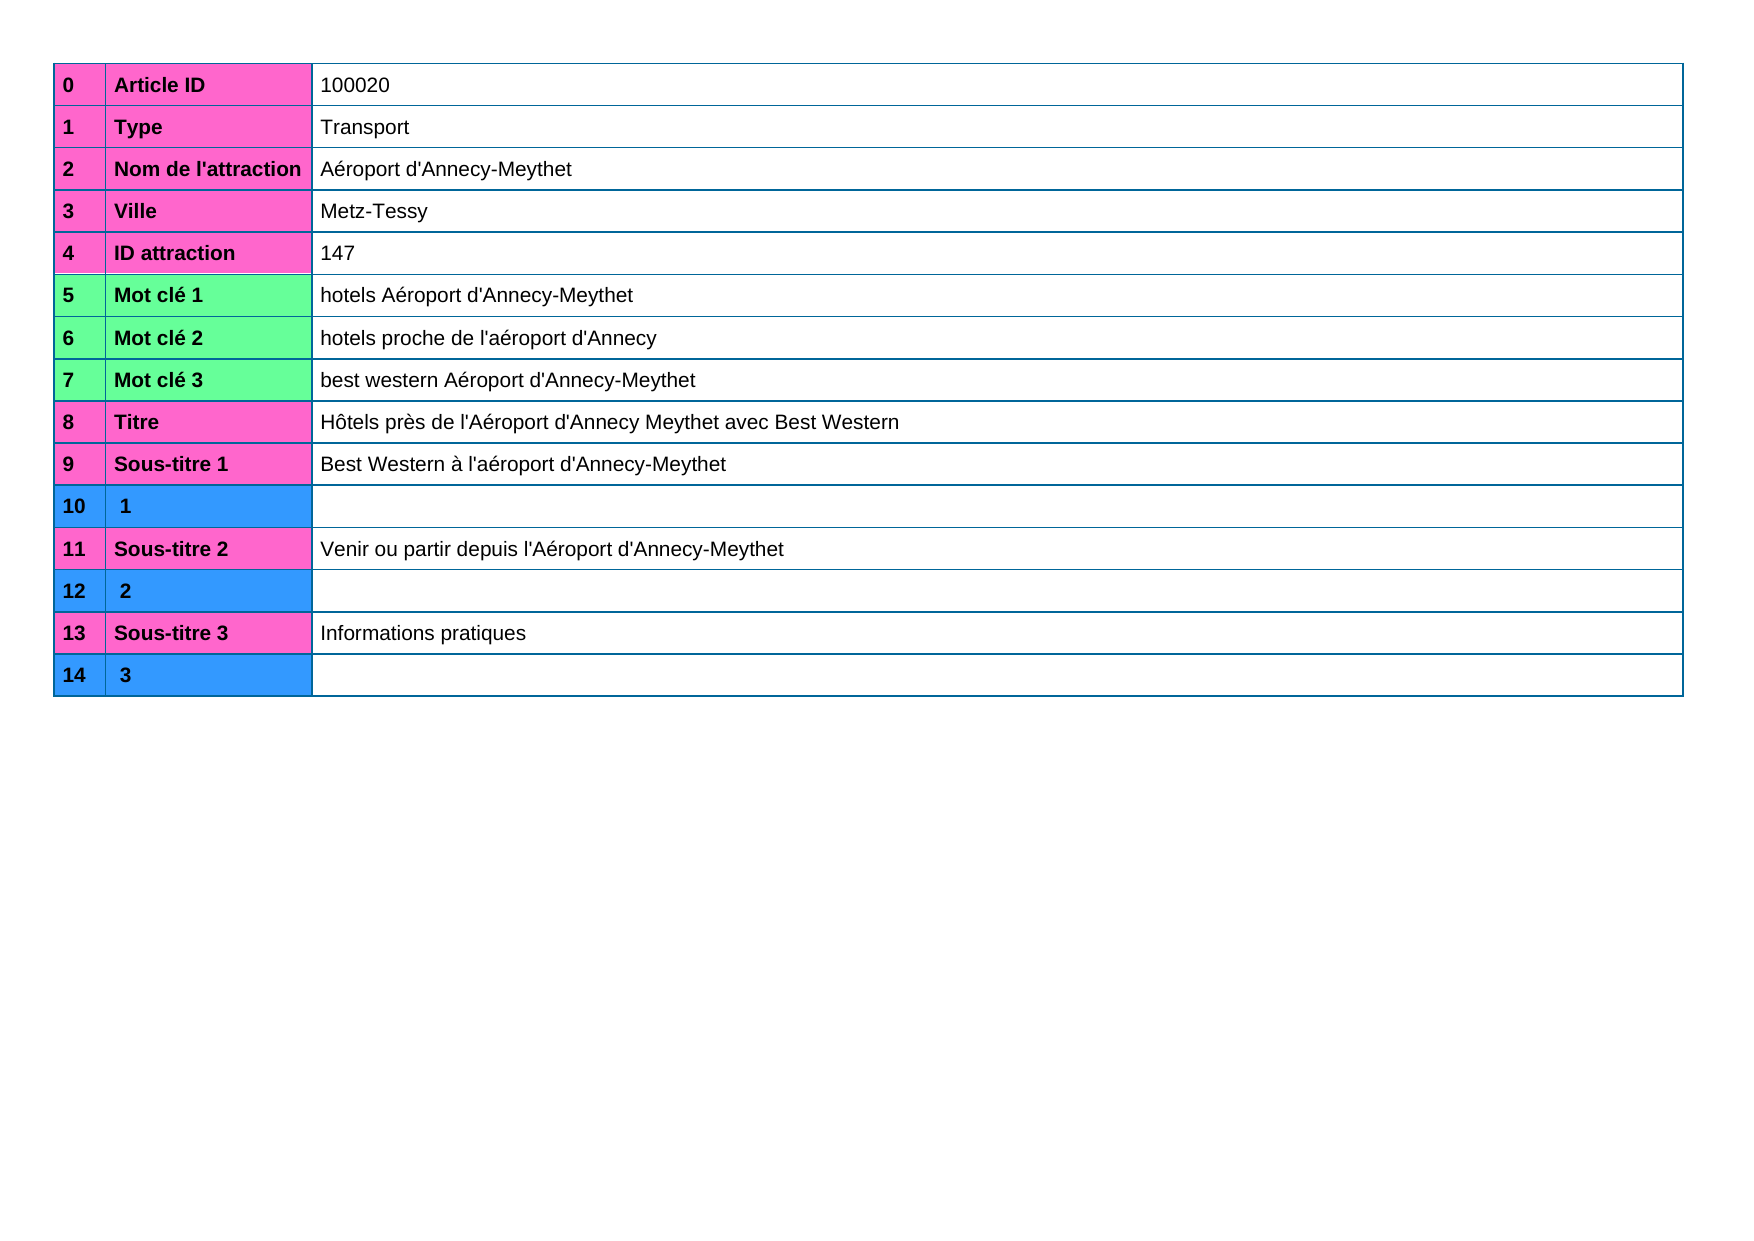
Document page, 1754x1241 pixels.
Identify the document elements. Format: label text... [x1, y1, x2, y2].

table_cell Transport [313, 106, 1682, 147]
table_cell 3 [55, 191, 105, 231]
table_cell [313, 486, 1682, 527]
table_cell hotels Aéroport d'Annecy-Meythet [313, 275, 1682, 316]
table_cell Titre [106, 402, 311, 442]
table_cell Metz-Tessy [313, 191, 1682, 231]
table_cell Venir ou partir depuis l'Aéroport d'Annecy-Meythet [313, 528, 1682, 569]
table_cell 1 [106, 486, 311, 527]
table_cell 2 [55, 148, 105, 189]
table_cell Ville [106, 191, 311, 231]
table_cell 1 [55, 106, 105, 147]
table_cell 12 [55, 570, 105, 611]
table_cell 2 [106, 570, 311, 611]
table_cell [313, 655, 1682, 695]
table_cell 3 [106, 655, 311, 695]
table_cell Mot clé 2 [106, 317, 311, 358]
table_cell 13 [55, 613, 105, 653]
table_cell 5 [55, 275, 105, 316]
table_header 0 [55, 64, 105, 105]
table_cell 8 [55, 402, 105, 442]
table_cell Informations pratiques [313, 613, 1682, 653]
table_cell Sous-titre 1 [106, 444, 311, 484]
table_cell ID attraction [106, 233, 311, 273]
table_cell Sous-titre 3 [106, 613, 311, 653]
table_cell best western Aéroport d'Annecy-Meythet [313, 360, 1682, 400]
table_cell 7 [55, 360, 105, 400]
table_cell Sous-titre 2 [106, 528, 311, 569]
table_cell 6 [55, 317, 105, 358]
table_cell Best Western à l'aéroport d'Annecy-Meythet [313, 444, 1682, 484]
table_cell 147 [313, 233, 1682, 273]
table_cell 4 [55, 233, 105, 273]
table_cell Hôtels près de l'Aéroport d'Annecy Meythet avec Best Western [313, 402, 1682, 442]
table_header Article ID [106, 64, 311, 105]
table_cell 9 [55, 444, 105, 484]
table_cell Nom de l'attraction [106, 148, 311, 189]
table_cell hotels proche de l'aéroport d'Annecy [313, 317, 1682, 358]
table_cell Mot clé 3 [106, 360, 311, 400]
table_cell Type [106, 106, 311, 147]
table_cell Mot clé 1 [106, 275, 311, 316]
table_cell 14 [55, 655, 105, 695]
table_cell Aéroport d'Annecy-Meythet [313, 148, 1682, 189]
table_cell [313, 570, 1682, 611]
table_header 100020 [313, 64, 1682, 105]
table_cell 10 [55, 486, 105, 527]
table_cell 11 [55, 528, 105, 569]
